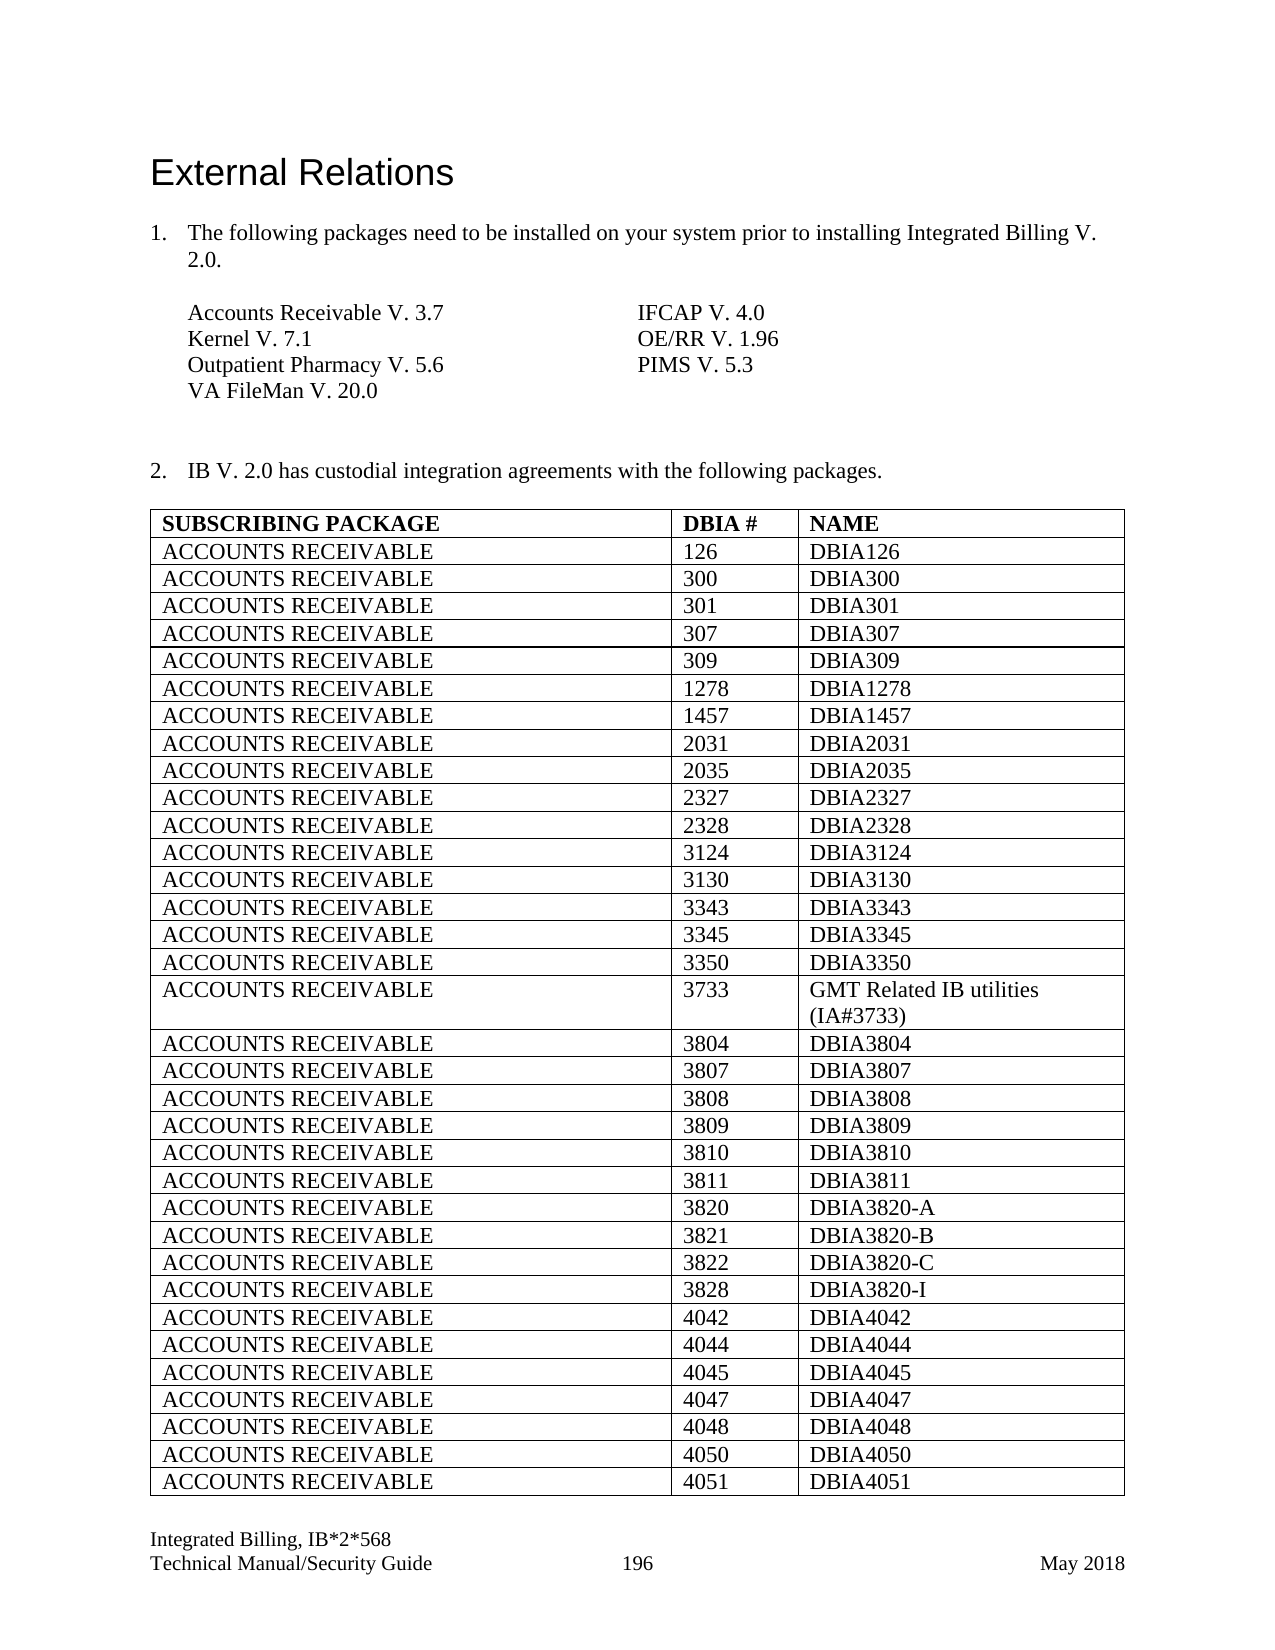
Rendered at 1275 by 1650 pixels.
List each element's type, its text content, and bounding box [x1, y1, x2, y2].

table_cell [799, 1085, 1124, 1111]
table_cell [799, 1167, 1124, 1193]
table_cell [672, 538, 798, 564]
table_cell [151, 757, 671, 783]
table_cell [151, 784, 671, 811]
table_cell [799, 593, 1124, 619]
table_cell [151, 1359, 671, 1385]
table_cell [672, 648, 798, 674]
text Accounts Receivable V. 3.7 IFCAP V. 4.0 [187, 298, 1125, 325]
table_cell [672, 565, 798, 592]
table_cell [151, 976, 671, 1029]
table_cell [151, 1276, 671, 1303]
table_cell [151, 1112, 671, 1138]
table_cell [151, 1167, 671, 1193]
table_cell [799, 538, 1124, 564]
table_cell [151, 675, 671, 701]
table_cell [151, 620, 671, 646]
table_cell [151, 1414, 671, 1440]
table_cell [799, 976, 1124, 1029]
text 2. IB V. 2.0 has custodial integration agreements with the following packages. [150, 457, 1125, 483]
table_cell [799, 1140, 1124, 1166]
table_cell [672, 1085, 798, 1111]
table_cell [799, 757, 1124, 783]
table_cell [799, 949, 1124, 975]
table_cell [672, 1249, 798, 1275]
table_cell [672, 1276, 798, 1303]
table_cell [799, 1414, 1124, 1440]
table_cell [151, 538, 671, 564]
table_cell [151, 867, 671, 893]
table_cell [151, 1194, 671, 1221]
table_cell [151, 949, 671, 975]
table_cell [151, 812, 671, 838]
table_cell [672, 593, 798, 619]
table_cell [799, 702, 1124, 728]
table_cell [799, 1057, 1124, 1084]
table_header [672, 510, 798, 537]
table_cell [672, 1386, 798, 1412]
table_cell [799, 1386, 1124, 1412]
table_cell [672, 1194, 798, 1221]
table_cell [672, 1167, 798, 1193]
text VA FileMan V. 20.0 [187, 378, 1125, 404]
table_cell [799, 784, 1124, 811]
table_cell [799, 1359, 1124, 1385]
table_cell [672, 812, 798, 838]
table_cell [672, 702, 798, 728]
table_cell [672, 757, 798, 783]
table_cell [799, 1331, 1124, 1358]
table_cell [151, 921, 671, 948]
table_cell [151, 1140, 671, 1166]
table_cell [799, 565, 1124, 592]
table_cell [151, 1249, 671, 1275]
text Kernel V. 7.1 OE/RR V. 1.96 [187, 325, 1125, 351]
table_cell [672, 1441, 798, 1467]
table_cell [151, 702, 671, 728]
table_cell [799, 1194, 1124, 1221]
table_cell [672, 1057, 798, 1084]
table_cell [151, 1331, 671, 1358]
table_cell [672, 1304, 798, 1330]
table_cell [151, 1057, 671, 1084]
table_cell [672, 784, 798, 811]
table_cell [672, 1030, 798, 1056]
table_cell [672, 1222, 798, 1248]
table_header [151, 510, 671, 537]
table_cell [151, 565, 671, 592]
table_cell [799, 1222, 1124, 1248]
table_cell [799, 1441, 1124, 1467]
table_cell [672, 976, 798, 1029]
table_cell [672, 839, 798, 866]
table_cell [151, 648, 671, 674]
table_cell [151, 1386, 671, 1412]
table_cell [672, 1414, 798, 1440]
subtitle External Relations [150, 150, 1125, 193]
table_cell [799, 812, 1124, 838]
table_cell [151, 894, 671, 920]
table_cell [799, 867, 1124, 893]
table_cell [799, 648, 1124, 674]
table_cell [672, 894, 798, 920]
text Outpatient Pharmacy V. 5.6 PIMS V. 5.3 [187, 351, 1125, 378]
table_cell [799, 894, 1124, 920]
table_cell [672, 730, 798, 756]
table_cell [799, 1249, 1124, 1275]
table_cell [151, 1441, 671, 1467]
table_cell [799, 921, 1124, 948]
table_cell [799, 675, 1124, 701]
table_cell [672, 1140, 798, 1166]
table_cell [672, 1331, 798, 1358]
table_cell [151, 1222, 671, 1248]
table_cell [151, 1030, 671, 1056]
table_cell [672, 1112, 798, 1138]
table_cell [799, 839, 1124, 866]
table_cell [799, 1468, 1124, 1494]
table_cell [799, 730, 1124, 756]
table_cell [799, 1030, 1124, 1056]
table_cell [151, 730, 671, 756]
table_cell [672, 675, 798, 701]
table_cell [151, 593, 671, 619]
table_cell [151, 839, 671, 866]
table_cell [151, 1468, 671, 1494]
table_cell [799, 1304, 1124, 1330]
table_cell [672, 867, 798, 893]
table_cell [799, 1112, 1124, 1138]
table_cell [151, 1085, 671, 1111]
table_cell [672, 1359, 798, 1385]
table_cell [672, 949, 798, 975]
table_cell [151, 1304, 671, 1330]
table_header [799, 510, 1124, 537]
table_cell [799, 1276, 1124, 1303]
text 1. The following packages need to be installed on your system prior to installing Integrated Billing V. 2.0. [150, 219, 1125, 272]
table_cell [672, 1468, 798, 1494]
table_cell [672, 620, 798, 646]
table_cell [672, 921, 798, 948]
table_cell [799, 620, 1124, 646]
